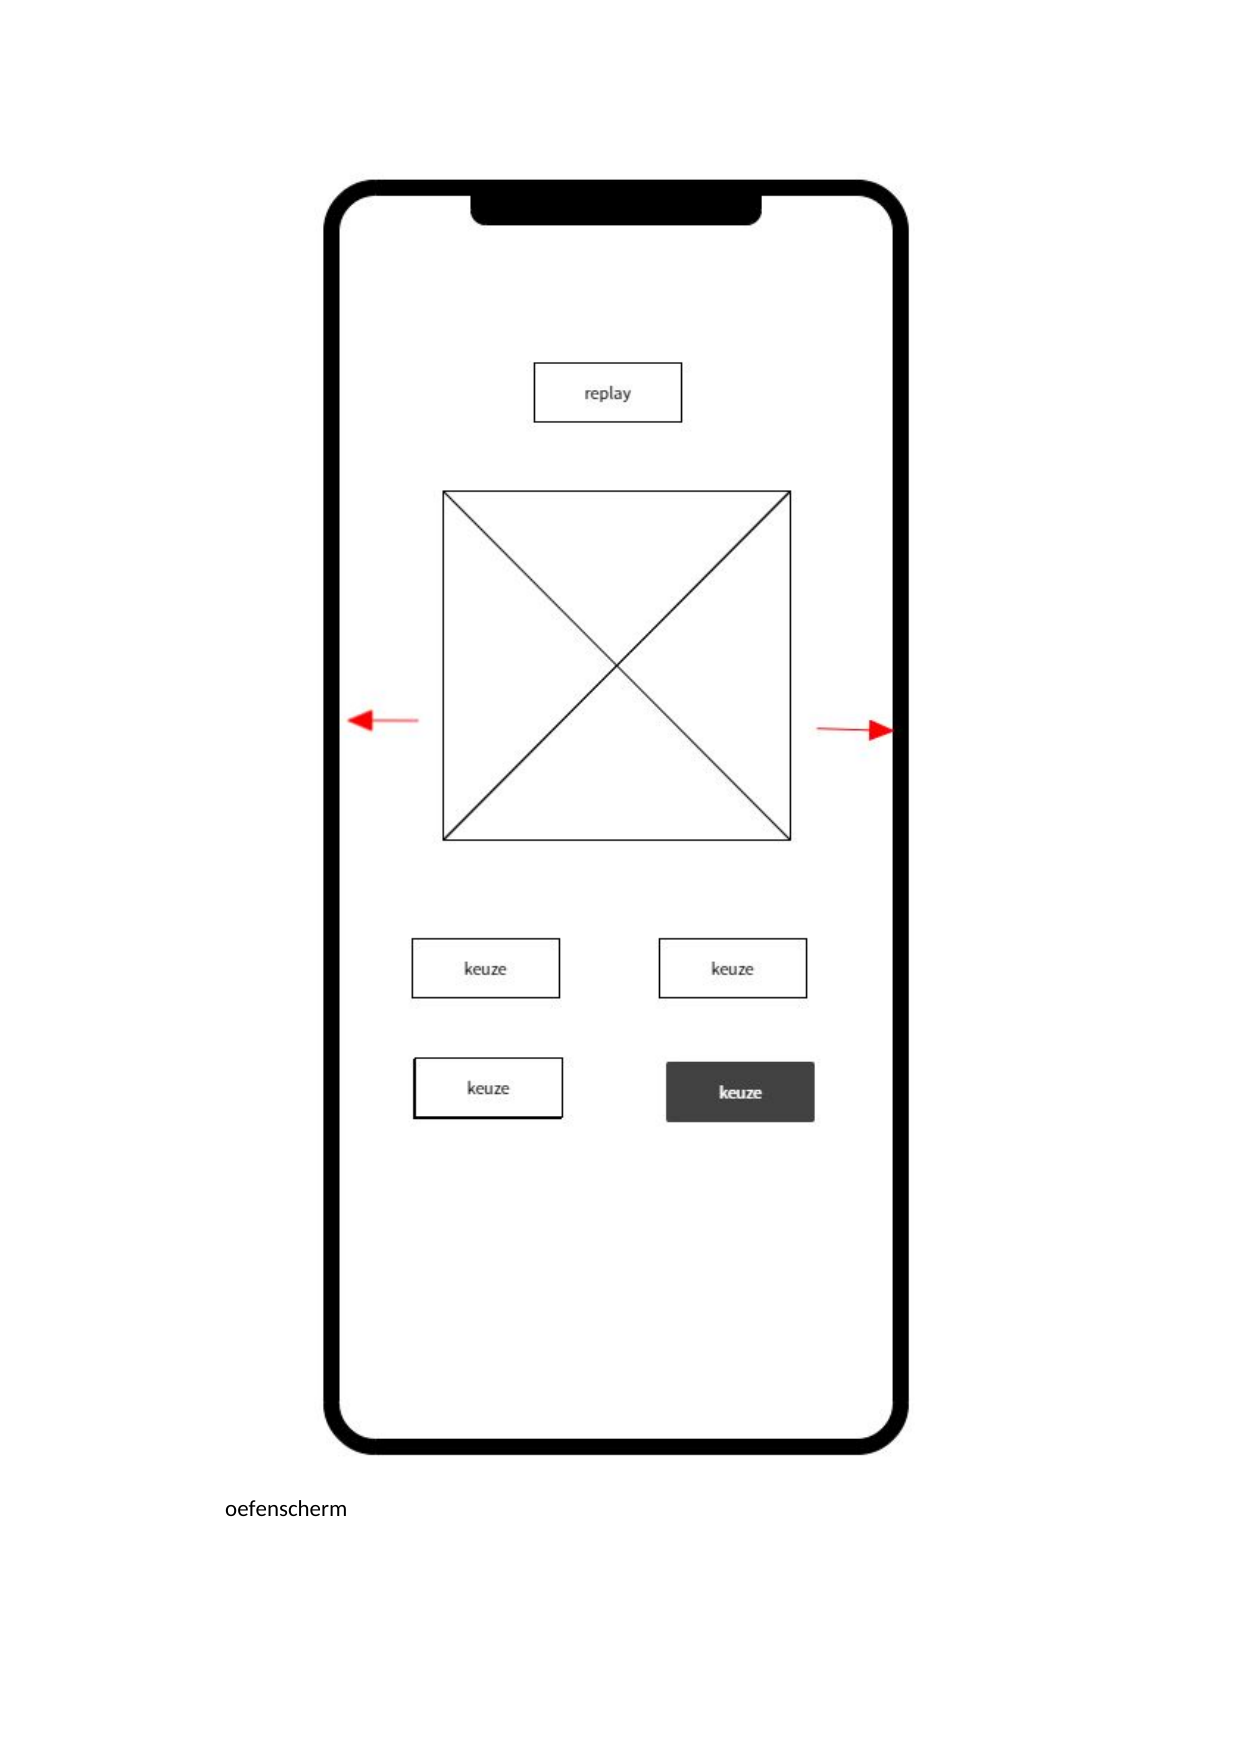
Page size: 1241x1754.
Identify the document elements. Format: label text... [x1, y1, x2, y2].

text oefenscherm [150, 1494, 1090, 1522]
picture [150, 150, 1090, 1492]
